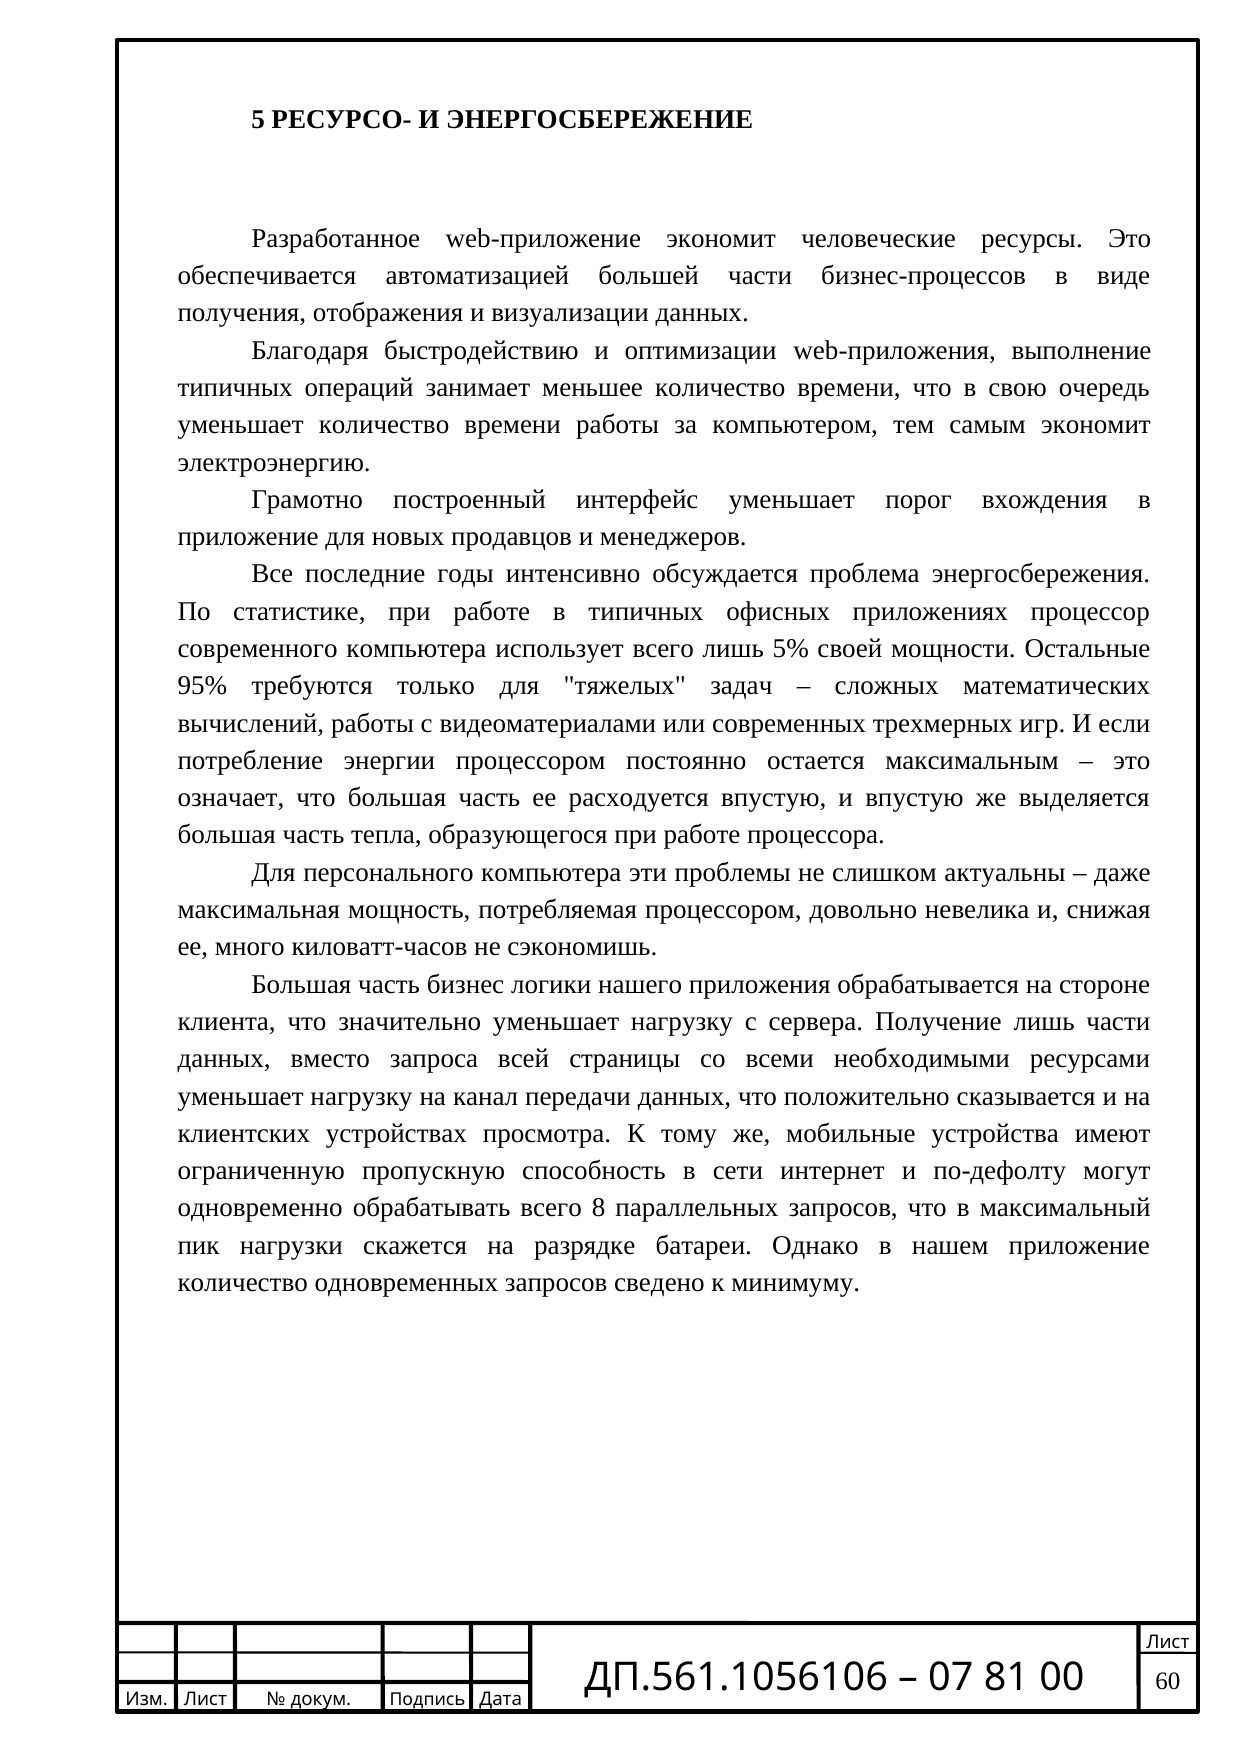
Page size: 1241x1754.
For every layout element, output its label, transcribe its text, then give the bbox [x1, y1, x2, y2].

text Разработанное web-приложение экономит человеческие ресурсы. Это обеспечивается автоматизацией большей части бизнес-процессов в виде получения, отображения и визуализации данных. [177, 222, 1152, 328]
text Благодаря быстродействию и оптимизации web-приложения, выполнение типичных операций занимает меньшее количество времени, что в свою очередь уменьшает количество времени работы за компьютером, тем самым экономит электроэнергию. [177, 334, 1152, 477]
text Большая часть бизнес логики нашего приложения обрабатывается на стороне клиента, что значительно уменьшает нагрузку с сервера. Получение лишь части данных, вместо запроса всей страницы со всеми необходимыми ресурсами уменьшает нагрузку на канал передачи данных, что положительно сказывается и на клиентских устройствах просмотра. К тому же, мобильные устройства имеют ограниченную пропускную способность в сети интернет и по-дефолту могут одновременно обрабатывать всего 8 параллельных запросов, что в максимальный пик нагрузки скажется на разрядке батареи. Однако в нашем приложение количество одновременных запросов сведено к минимуму. [177, 968, 1152, 1297]
subtitle 5 РЕСУРСО- И ЭНЕРГОСБЕРЕЖЕНИЕ [177, 103, 1152, 134]
text Грамотно построенный интерфейс уменьшает порог вхождения в приложение для новых продавцов и менеджеров. [177, 483, 1152, 551]
text Все последние годы интенсивно обсуждается проблема энергосбережения. По статистике, при работе в типичных офисных приложениях процессор современного компьютера использует всего лишь 5% своей мощности. Остальные 95% требуются только для "тяжелых" задач – сложных математических вычислений, работы с видеоматериалами или современных трехмерных игр. И если потребление энергии процессором постоянно остается максимальным – это означает, что большая часть ее расходуется впустую, и впустую же выделяется большая часть тепла, образующегося при работе процессора. [177, 558, 1152, 850]
text Для персонального компьютера эти проблемы не слишком актуальны – даже максимальная мощность, потребляемая процессором, довольно невелика и, снижая ее, много киловатт-часов не сэкономишь. [177, 856, 1152, 962]
